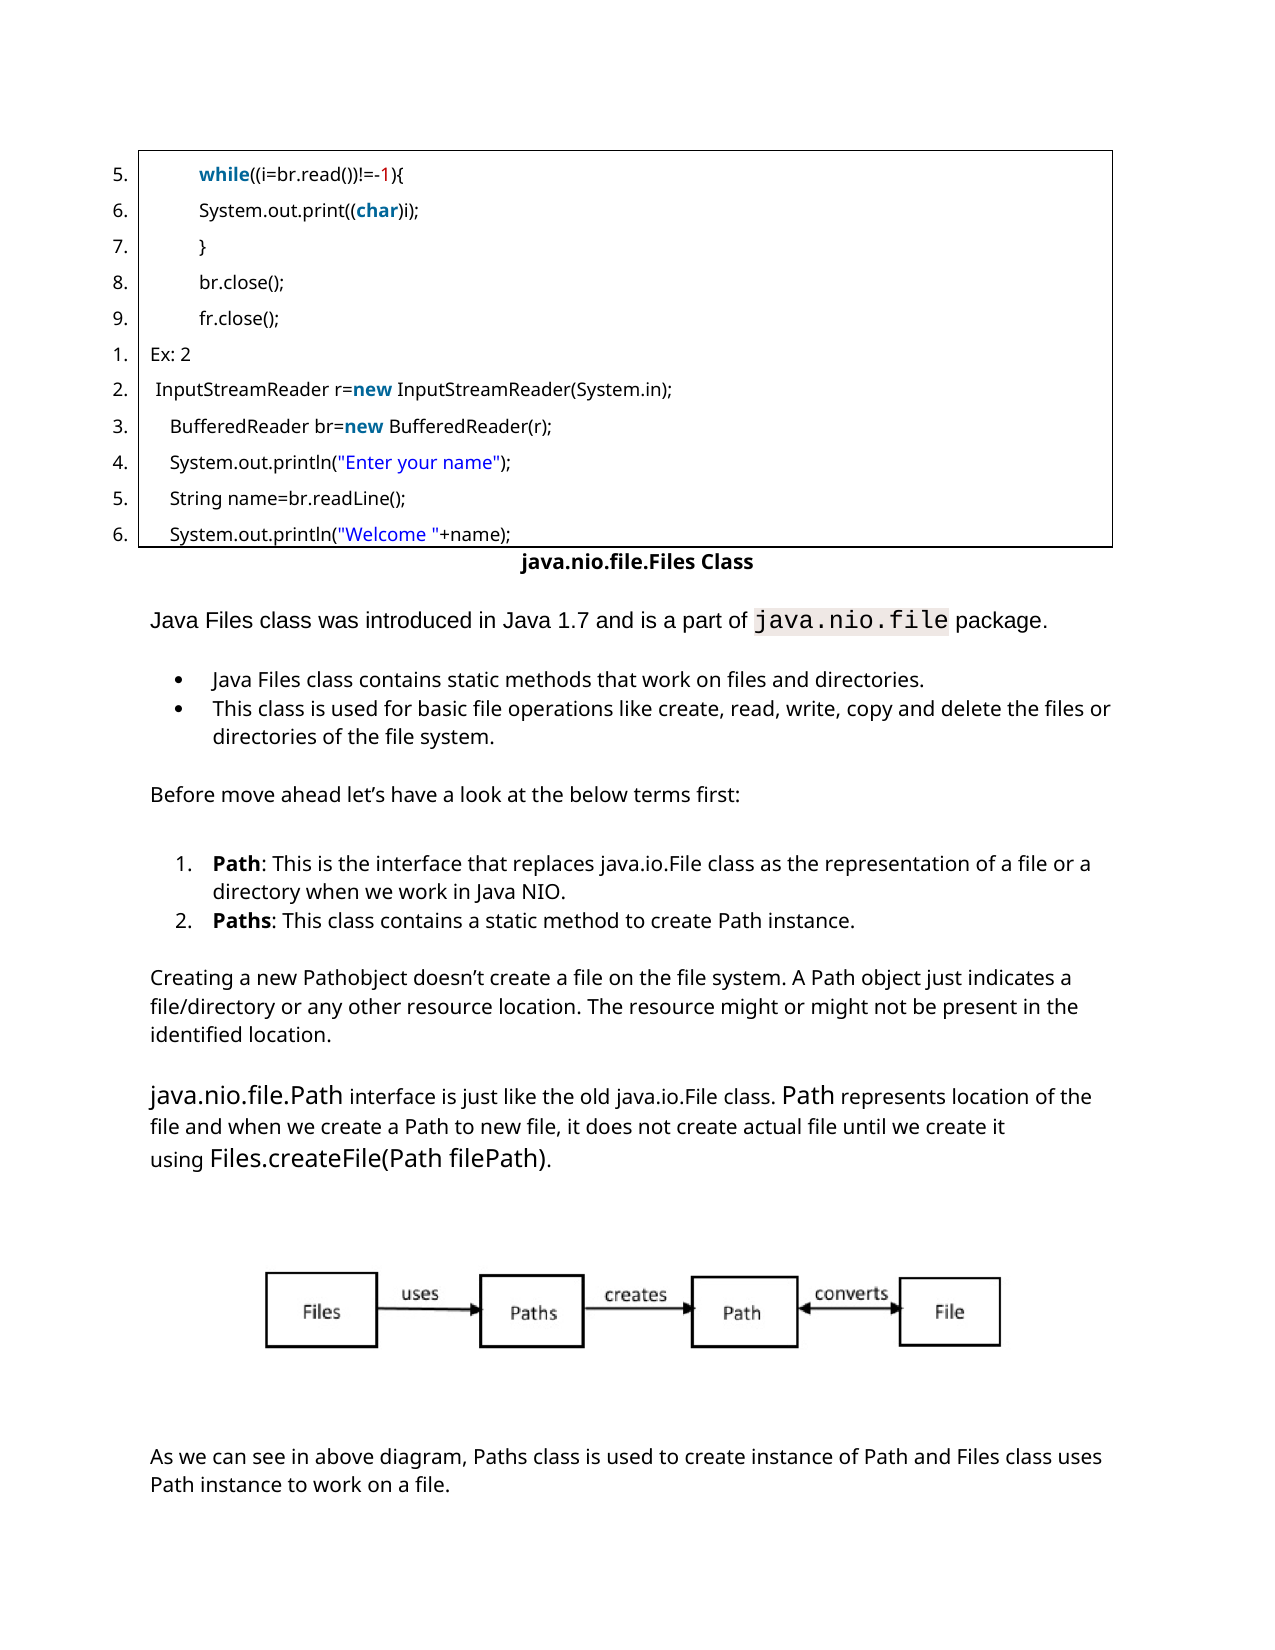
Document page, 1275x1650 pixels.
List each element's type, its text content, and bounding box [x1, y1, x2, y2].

text Java Files class was introduced in Java 1.7 and is a part of java.nio.file package. [150, 607, 754, 636]
list Java Files class contains static methods that work on files and directories. [175, 665, 1125, 694]
subtitle java.nio.file.Files Class [150, 547, 1125, 576]
text Creating a new Pathobject doesn’t create a file on the file system. A Path object just indicates a file/directory or any other resource location. The resource might or might not be present in the identified location. [150, 963, 1125, 1049]
picture [254, 1243, 1022, 1373]
text java.nio.file.Path interface is just like the old java.io.File class. Path represents location of the file and when we create a Path to new file, it does not create actual file until we create it using Files.createFile(Path filePath). [150, 1078, 1125, 1174]
text As we can see in above diagram, Paths class is used to create instance of Path and Files class uses Path instance to work on a file. [150, 1413, 1125, 1499]
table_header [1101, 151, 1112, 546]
list Paths: This class contains a static method to create Path instance. [175, 906, 1125, 934]
list Path: This is the interface that replaces java.io.File class as the representation of a file or a directory when we work in Java NIO. [175, 849, 1125, 906]
list This class is used for basic file operations like create, read, write, copy and delete the files or directories of the file system. [175, 694, 1125, 751]
text Java Files class was introduced in Java 1.7 and is a part of java.nio.file package. [949, 607, 1125, 636]
text Before move ahead let’s have a look at the below terms first: [150, 780, 1125, 808]
